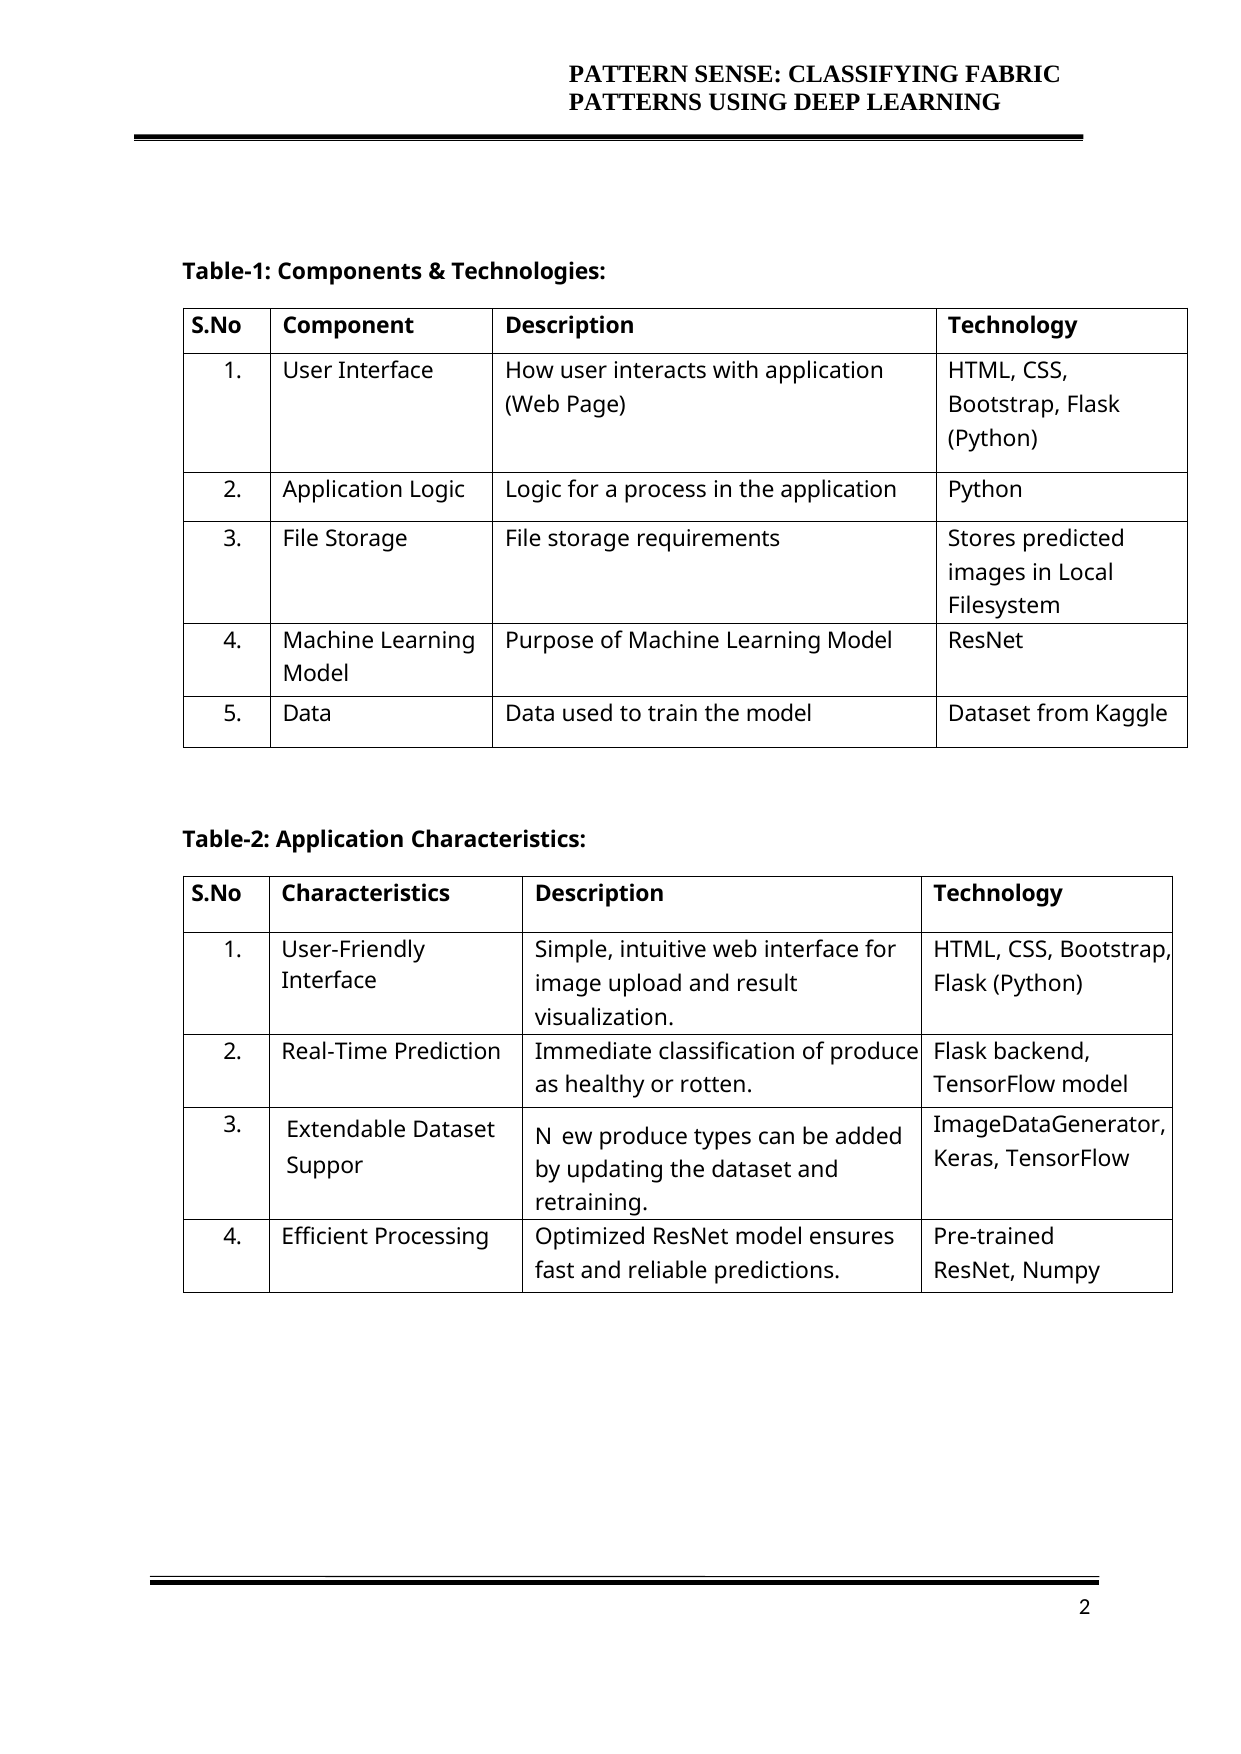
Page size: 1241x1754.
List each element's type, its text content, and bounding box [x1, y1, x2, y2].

table_cell User Interface [271, 354, 492, 472]
table_cell Dataset from Kaggle [937, 697, 1187, 747]
table_cell HTML, CSS, Bootstrap, Flask (Python) [937, 354, 1187, 472]
table_cell Application Logic [271, 473, 492, 521]
table_cell ImageDataGenerator, Keras, TensorFlow [922, 1108, 1172, 1219]
table_cell 4. [184, 624, 270, 696]
table_header Description [523, 877, 921, 932]
table_cell Python [937, 473, 1187, 521]
table_cell Pre-trained ResNet, Numpy [922, 1220, 1172, 1292]
table_cell 3. [184, 1108, 269, 1219]
table_cell Data [271, 697, 492, 747]
table_cell Real-Time Prediction [270, 1035, 522, 1107]
text Table-2: Application Characteristics: [182, 822, 1090, 854]
table_cell 2. [184, 473, 270, 521]
table_cell Purpose of Machine Learning Model [493, 624, 936, 696]
table_cell Data used to train the model [493, 697, 936, 747]
table_cell 5. [184, 697, 270, 747]
table_cell N ew produce types can be added by updating the dataset and retraining. [523, 1108, 921, 1219]
table_cell How user interacts with application (Web Page) [493, 354, 936, 472]
table_cell HTML, CSS, Bootstrap, Flask (Python) [922, 933, 1172, 1034]
table_cell Extendable Dataset Suppor [270, 1108, 522, 1219]
table_header Characteristics [270, 877, 522, 932]
table_cell 2. [184, 1035, 269, 1107]
table_cell Optimized ResNet model ensures fast and reliable predictions. [523, 1220, 921, 1292]
table_cell Stores predicted images in Local Filesystem [937, 522, 1187, 622]
table_header Component [271, 309, 492, 353]
table_cell 1. [184, 933, 269, 1034]
table_header Technology [937, 309, 1187, 353]
table_cell Simple, intuitive web interface for image upload and result visualization. [523, 933, 921, 1034]
table_cell User-Friendly Interface [270, 933, 522, 1034]
table_cell Logic for a process in the application [493, 473, 936, 521]
table_cell Efficient Processing [270, 1220, 522, 1292]
table_header S.No [184, 309, 270, 353]
text Table-1: Components & Technologies: [182, 255, 1090, 286]
table_cell Machine Learning Model [271, 624, 492, 696]
table_cell File storage requirements [493, 522, 936, 622]
table_header Technology [922, 877, 1172, 932]
table_cell 1. [184, 354, 270, 472]
table_cell ResNet [937, 624, 1187, 696]
table_cell 4. [184, 1220, 269, 1292]
table_header Description [493, 309, 936, 353]
table_cell Immediate classification of produce as healthy or rotten. [523, 1035, 921, 1107]
table_cell File Storage [271, 522, 492, 622]
table_header S.No [184, 877, 269, 932]
table_cell Flask backend, TensorFlow model [922, 1035, 1172, 1107]
table_cell 3. [184, 522, 270, 622]
